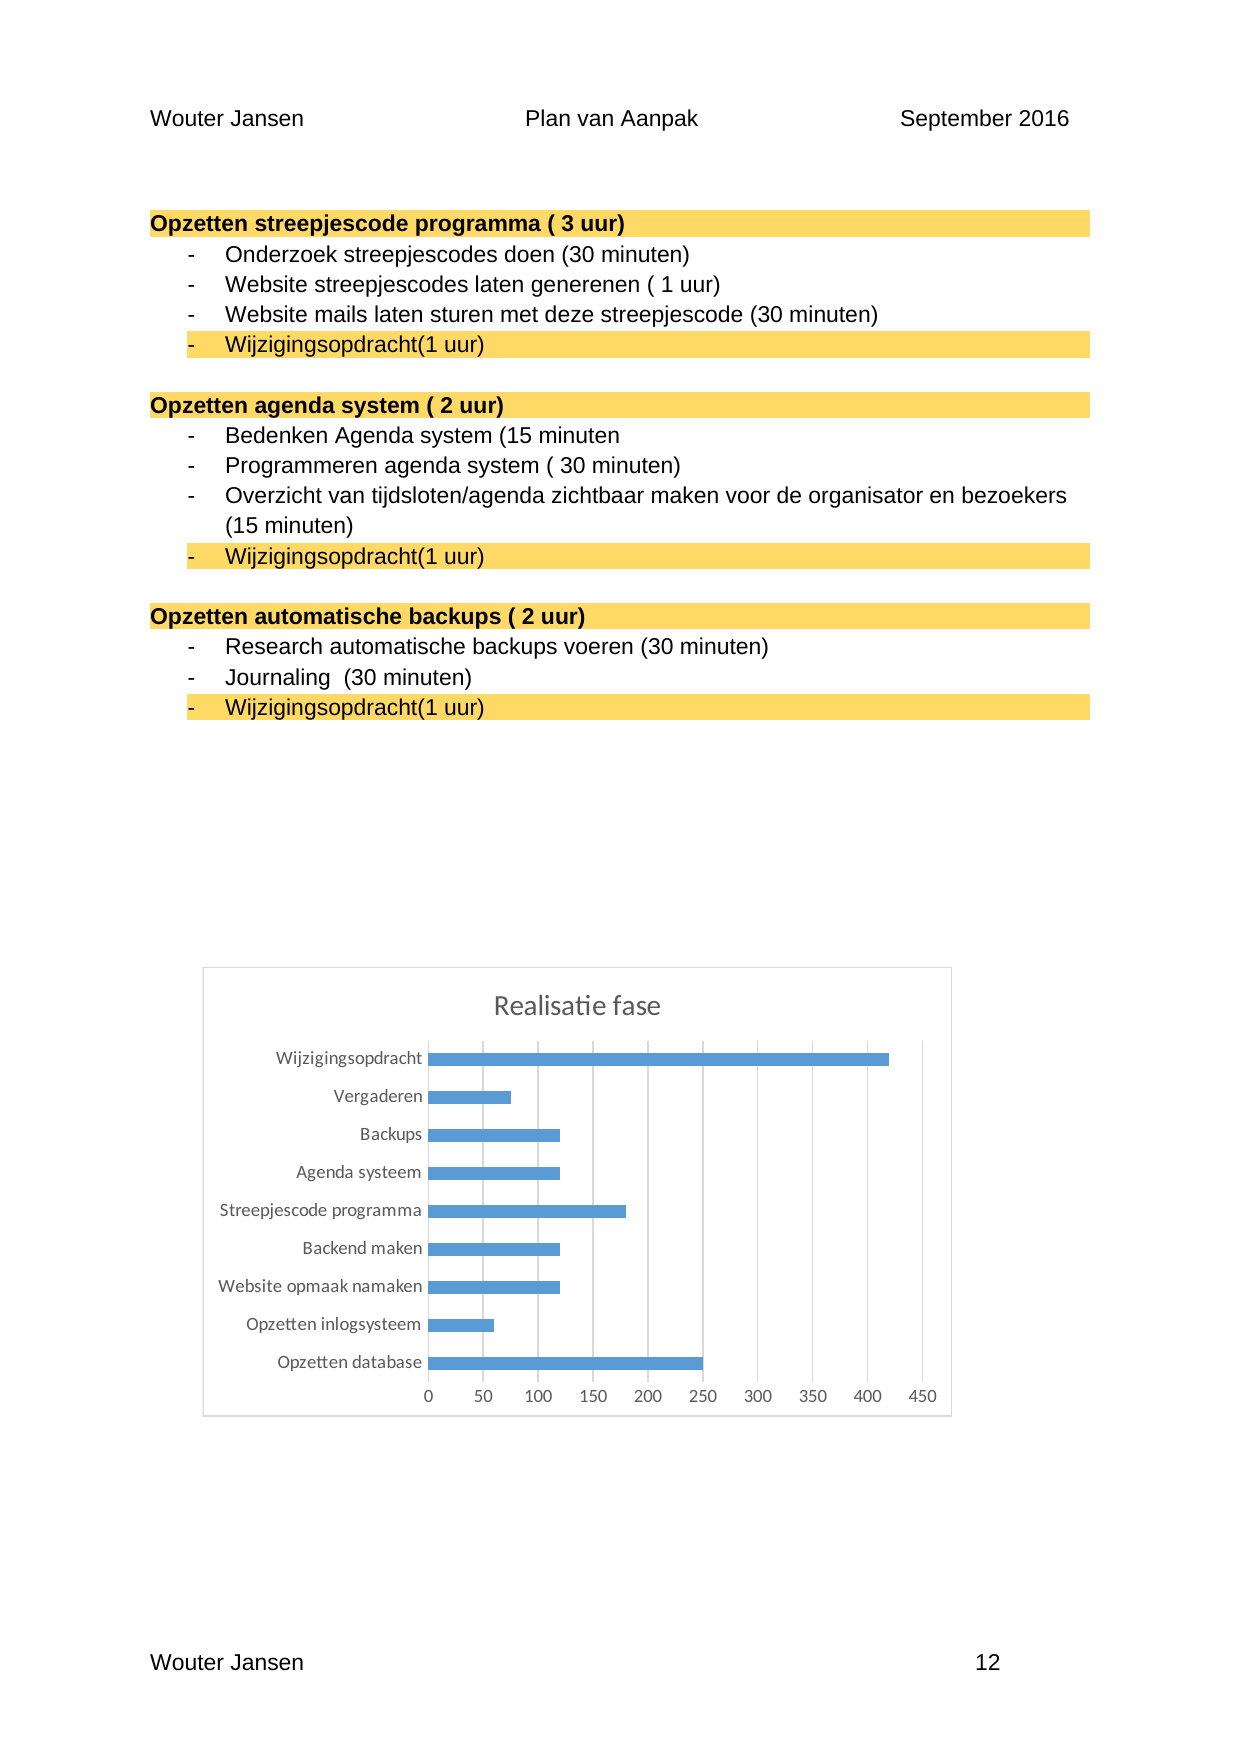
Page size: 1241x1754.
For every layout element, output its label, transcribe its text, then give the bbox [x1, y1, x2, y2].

list Journaling (30 minuten) [187, 663, 1090, 690]
list Website streepjescodes laten generenen ( 1 uur) [187, 271, 1090, 297]
list Website mails laten sturen met deze streepjescode (30 minuten) [187, 301, 1090, 327]
list Overzicht van tijdsloten/agenda zichtbaar maken voor de organisator en bezoekers (15 minuten) [187, 482, 1090, 539]
list Bedenken Agenda system (15 minuten [187, 422, 1090, 448]
list Onderzoek streepjescodes doen (30 minuten) [187, 241, 1090, 267]
list Wijzigingsopdracht(1 uur) [187, 694, 1090, 720]
text Opzetten agenda system ( 2 uur) [150, 392, 1090, 418]
text Opzetten streepjescode programma ( 3 uur) [150, 210, 1090, 237]
text Opzetten automatische backups ( 2 uur) [150, 603, 1090, 629]
list Wijzigingsopdracht(1 uur) [187, 543, 1090, 569]
list Research automatische backups voeren (30 minuten) [187, 633, 1090, 660]
list Wijzigingsopdracht(1 uur) [187, 331, 1090, 358]
list Programmeren agenda system ( 30 minuten) [187, 452, 1090, 478]
